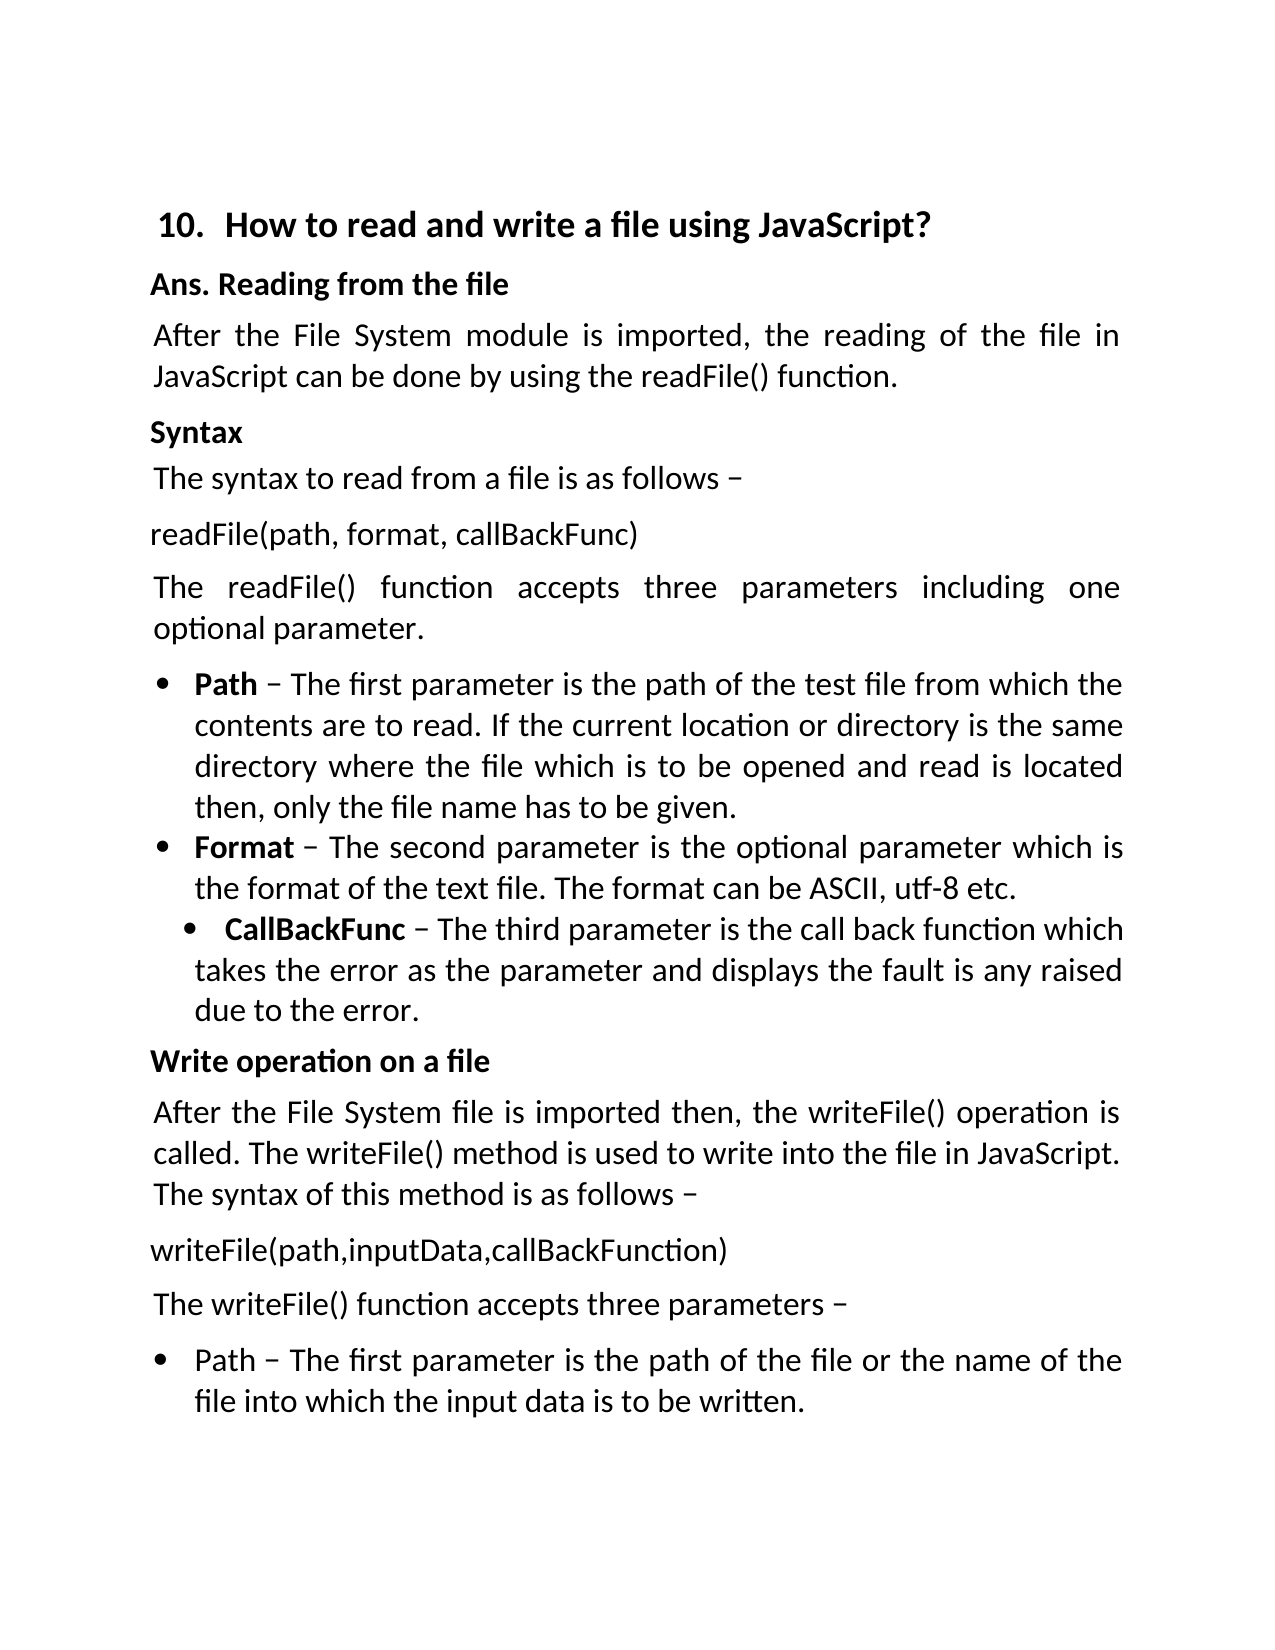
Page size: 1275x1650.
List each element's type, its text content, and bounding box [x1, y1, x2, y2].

subtitle 10. How to read and write a file using JavaScript? [157, 201, 1125, 247]
list Path − The first parameter is the path of the file or the name of the file into which the input data is to be written. [154, 1339, 1125, 1420]
text writeFile(path,inputData,callBackFunction) [150, 1229, 1125, 1270]
list Format − The second parameter is the optional parameter which is the format of the text file. The format can be ASCII, utf-8 etc. [157, 826, 1125, 908]
text The writeFile() function accepts three parameters − [153, 1283, 1122, 1323]
text readFile(path, format, callBackFunc) [150, 513, 1125, 554]
list CallBackFunc − The third parameter is the call back function which takes the error as the parameter and displays the fault is any raised due to the error. [184, 908, 1125, 1030]
list Path − The first parameter is the path of the test file from which the contents are to read. If the current location or directory is the same directory where the file which is to be opened and read is located then, only the file name has to be given. [157, 663, 1125, 826]
text The readFile() function accepts three parameters including one optional parameter. [153, 566, 1122, 648]
text After the File System file is imported then, the writeFile() operation is called. The writeFile() method is used to write into the file in JavaScript. The syntax of this method is as follows − [153, 1092, 1122, 1214]
subtitle Syntax [150, 411, 1125, 452]
subtitle Write operation on a file [150, 1040, 1125, 1081]
text The syntax to read from a file is as follows − [153, 457, 1122, 497]
text After the File System module is imported, the reading of the file in JavaScript can be done by using the readFile() function. [153, 314, 1122, 395]
subtitle Ans. Reading from the file [150, 263, 1125, 303]
